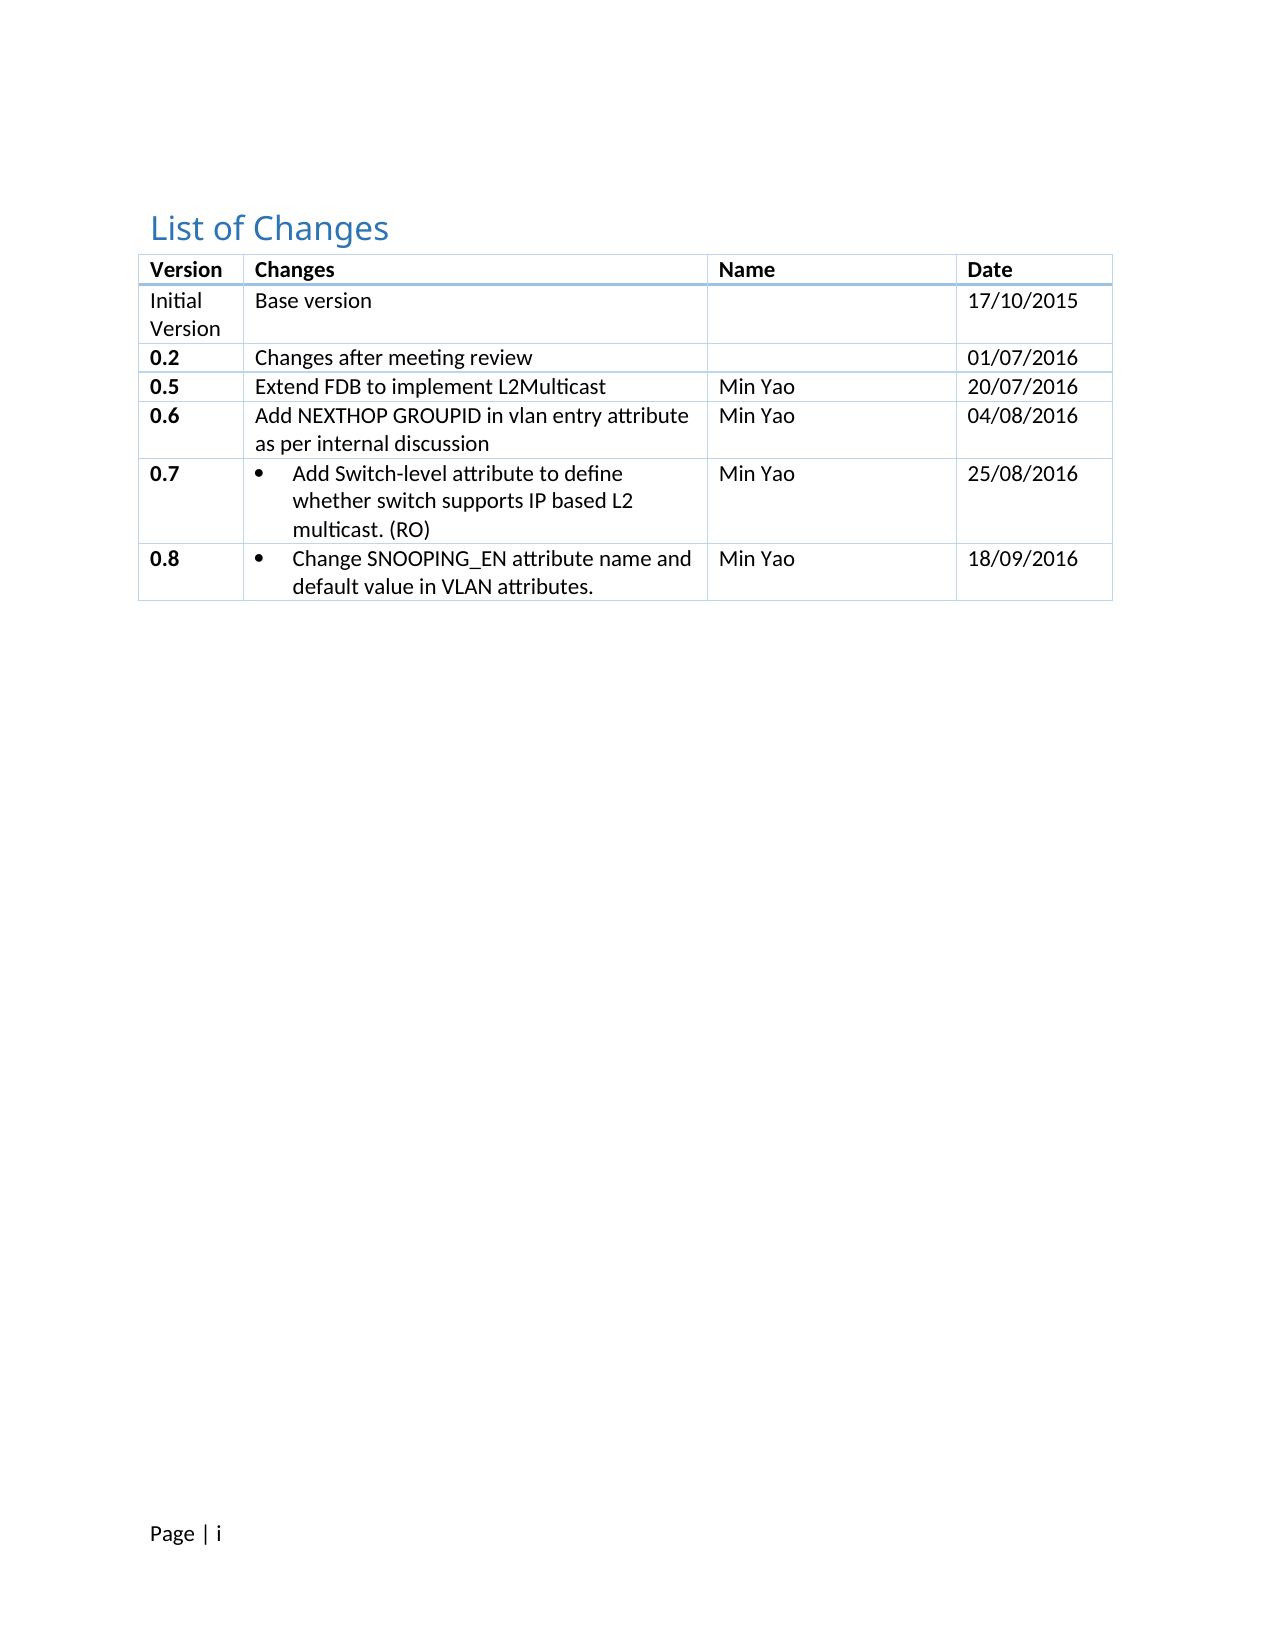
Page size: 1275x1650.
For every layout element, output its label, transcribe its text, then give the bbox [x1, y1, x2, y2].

table_cell [708, 344, 956, 371]
table_cell Min Yao [708, 459, 956, 543]
table_cell 0.7 [139, 459, 243, 543]
table_cell Min Yao [708, 373, 956, 401]
table_cell Base version [244, 286, 707, 342]
table_cell 17/10/2015 [957, 286, 1112, 342]
table_cell Min Yao [708, 402, 956, 458]
table_cell 0.8 [139, 544, 243, 600]
table_cell 01/07/2016 [957, 344, 1112, 371]
table_header Version [139, 255, 243, 283]
table_cell 0.6 [139, 402, 243, 458]
table_cell Add Switch-level attribute to define whether switch supports IP based L2 multicast. (RO) [244, 459, 707, 543]
table_cell Extend FDB to implement L2Multicast [244, 373, 707, 401]
table_cell [708, 286, 956, 342]
table_header Name [708, 255, 956, 283]
table_cell Changes after meeting review [244, 344, 707, 371]
table_header Changes [244, 255, 707, 283]
subtitle List of Changes [150, 205, 1125, 251]
table_cell 18/09/2016 [957, 544, 1112, 600]
table_cell 25/08/2016 [957, 459, 1112, 543]
table_header Date [957, 255, 1112, 283]
table_cell 20/07/2016 [957, 373, 1112, 401]
table_cell 0.5 [139, 373, 243, 401]
table_cell Min Yao [708, 544, 956, 600]
table_cell 04/08/2016 [957, 402, 1112, 458]
table_cell Change SNOOPING_EN attribute name and default value in VLAN attributes. [244, 544, 707, 600]
table_cell Initial Version [139, 286, 243, 342]
table_cell Add NEXTHOP GROUPID in vlan entry attribute as per internal discussion [244, 402, 707, 458]
table_cell 0.2 [139, 344, 243, 371]
